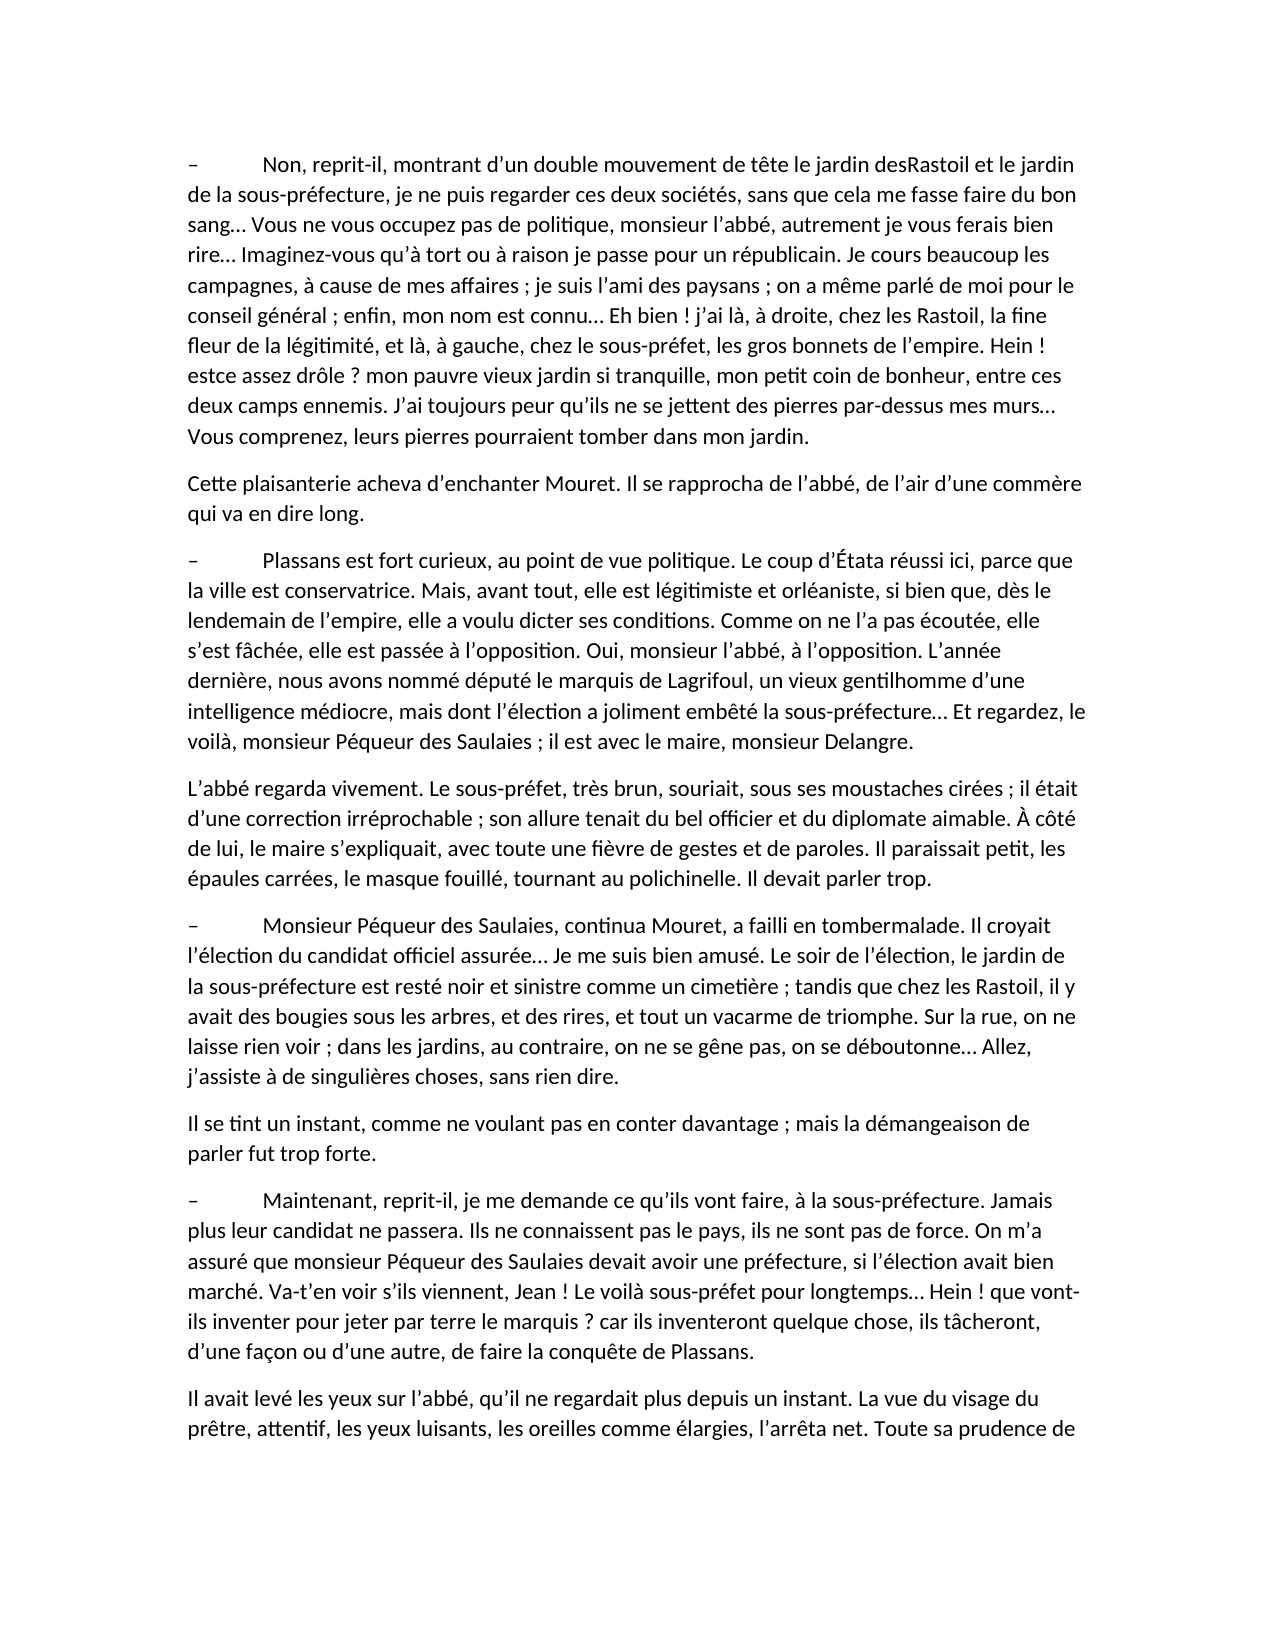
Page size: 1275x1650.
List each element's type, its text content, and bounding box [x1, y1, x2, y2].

text – Monsieur Péqueur des Saulaies, continua Mouret, a failli en tombermalade. Il croyait l’élection du candidat officiel assurée… Je me suis bien amusé. Le soir de l’élection, le jardin de la sous-préfecture est resté noir et sinistre comme un cimetière ; tandis que chez les Rastoil, il y avait des bougies sous les arbres, et des rires, et tout un vacarme de triomphe. Sur la rue, on ne laisse rien voir ; dans les jardins, au contraire, on ne se gêne pas, on se déboutonne… Allez, j’assiste à de singulières choses, sans rien dire. [187, 911, 1087, 1091]
text – Plassans est fort curieux, au point de vue politique. Le coup d’Étata réussi ici, parce que la ville est conservatrice. Mais, avant tout, elle est légitimiste et orléaniste, si bien que, dès le lendemain de l’empire, elle a voulu dicter ses conditions. Comme on ne l’a pas écoutée, elle s’est fâchée, elle est passée à l’opposition. Oui, monsieur l’abbé, à l’opposition. L’année dernière, nous avons nommé député le marquis de Lagrifoul, un vieux gentilhomme d’une intelligence médiocre, mais dont l’élection a joliment embêté la sous-préfecture… Et regardez, le voilà, monsieur Péqueur des Saulaies ; il est avec le maire, monsieur Delangre. [187, 546, 1087, 755]
text – Non, reprit-il, montrant d’un double mouvement de tête le jardin desRastoil et le jardin de la sous-préfecture, je ne puis regarder ces deux sociétés, sans que cela me fasse faire du bon sang… Vous ne vous occupez pas de politique, monsieur l’abbé, autrement je vous ferais bien rire… Imaginez-vous qu’à tort ou à raison je passe pour un républicain. Je cours beaucoup les campagnes, à cause de mes affaires ; je suis l’ami des paysans ; on a même parlé de moi pour le conseil général ; enfin, mon nom est connu… Eh bien ! j’ai là, à droite, chez les Rastoil, la fine fleur de la légitimité, et là, à gauche, chez le sous-préfet, les gros bonnets de l’empire. Hein ! estce assez drôle ? mon pauvre vieux jardin si tranquille, mon petit coin de bonheur, entre ces deux camps ennemis. J’ai toujours peur qu’ils ne se jettent des pierres par-dessus mes murs… Vous comprenez, leurs pierres pourraient tomber dans mon jardin. [187, 150, 1087, 450]
text Il se tint un instant, comme ne voulant pas en conter davantage ; mais la démangeaison de parler fut trop forte. [187, 1109, 1087, 1168]
text L’abbé regarda vivement. Le sous-préfet, très brun, souriait, sous ses moustaches cirées ; il était d’une correction irréprochable ; son allure tenait du bel officier et du diplomate aimable. À côté de lui, le maire s’expliquait, avec toute une fièvre de gestes et de paroles. Il paraissait petit, les épaules carrées, le masque fouillé, tournant au polichinelle. Il devait parler trop. [187, 774, 1087, 893]
text Cette plaisanterie acheva d’enchanter Mouret. Il se rapprocha de l’abbé, de l’air d’une commère qui va en dire long. [187, 469, 1087, 527]
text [187, 1384, 1087, 1443]
text – Maintenant, reprit-il, je me demande ce qu’ils vont faire, à la sous-préfecture. Jamais plus leur candidat ne passera. Ils ne connaissent pas le pays, ils ne sont pas de force. On m’a assuré que monsieur Péqueur des Saulaies devait avoir une préfecture, si l’élection avait bien marché. Va-t’en voir s’ils viennent, Jean ! Le voilà sous-préfet pour longtemps… Hein ! que vont-ils inventer pour jeter par terre le marquis ? car ils inventeront quelque chose, ils tâcheront, d’une façon ou d’une autre, de faire la conquête de Plassans. [187, 1186, 1087, 1366]
